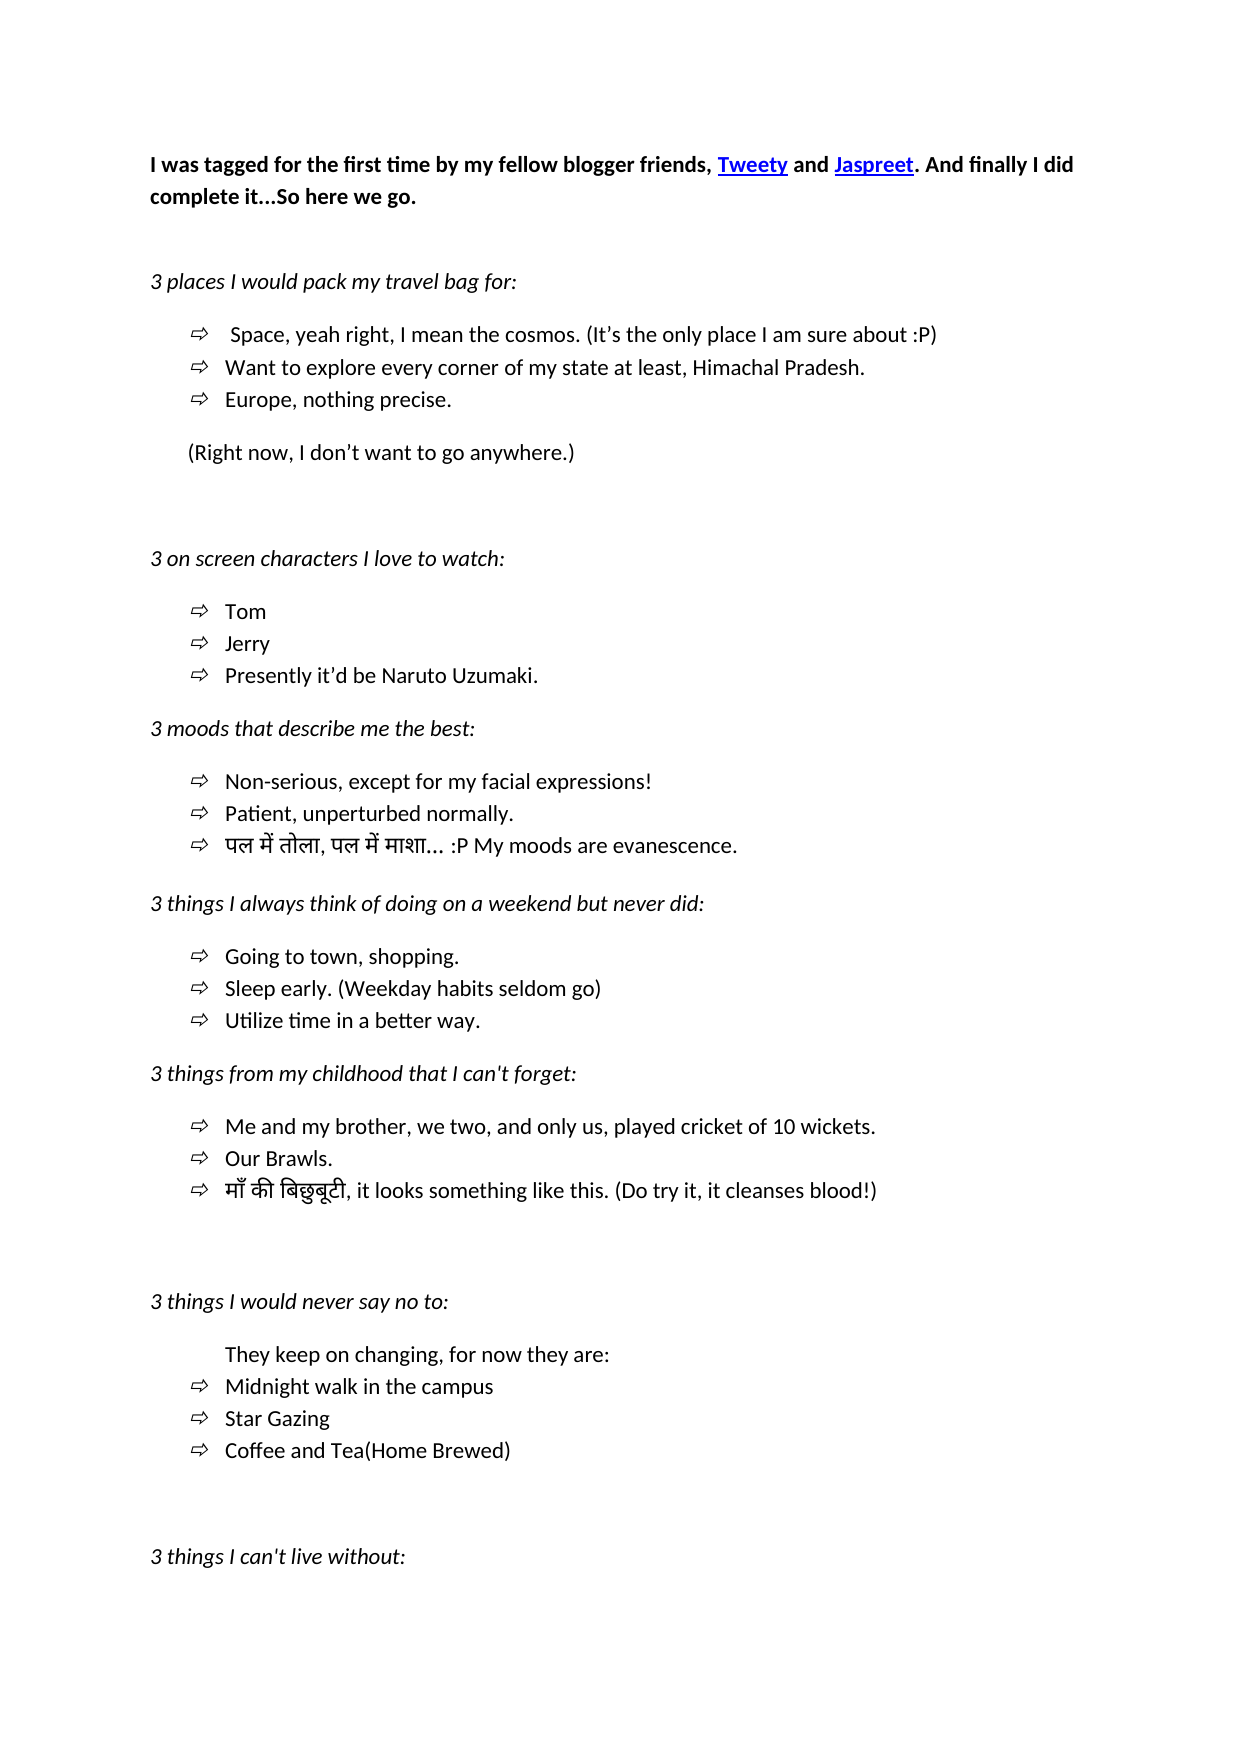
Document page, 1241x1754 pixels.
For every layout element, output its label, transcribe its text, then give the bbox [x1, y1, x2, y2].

text 3 things from my childhood that I can't forget: [150, 1059, 1090, 1087]
text 3 places I would pack my travel bag for: [150, 267, 1090, 295]
list माँ की बिछुबूटी, it looks something like this. (Do try it, it cleanses blood!) [187, 1177, 1090, 1208]
text 3 things I would never say no to: [150, 1287, 1090, 1315]
list They keep on changing, for now they are: [225, 1340, 1090, 1368]
list Sleep early. (Weekday habits seldom go) [187, 974, 1090, 1002]
list Our Brawls. [187, 1144, 1090, 1172]
text (Right now, I don’t want to go anywhere.) [187, 438, 1090, 466]
text 3 moods that describe me the best: [150, 714, 1090, 742]
list Want to explore every corner of my state at least, Himachal Pradesh. [187, 353, 1090, 381]
text I was tagged for the first time by my fellow blogger friends, Tweety and Jaspreet. And finally I did complete it...So here we go. [150, 150, 1090, 242]
list Coffee and Tea(Home Brewed) [187, 1436, 1090, 1464]
list Midnight walk in the campus [187, 1372, 1090, 1400]
list पल में तोला, पल में माशा… :P My moods are evanescence. [187, 832, 1090, 863]
list Patient, unperturbed normally. [187, 799, 1090, 827]
list Tom [187, 597, 1090, 625]
text 3 things I can't live without: [150, 1542, 1090, 1571]
text 3 things I always think of doing on a weekend but never did: [150, 889, 1090, 917]
list Presently it’d be Naruto Uzumaki. [187, 661, 1090, 689]
list Jerry [187, 629, 1090, 657]
text 3 on screen characters I love to watch: [150, 544, 1090, 572]
list Non-serious, except for my facial expressions! [187, 767, 1090, 795]
list Me and my brother, we two, and only us, played cricket of 10 wickets. [187, 1112, 1090, 1140]
list Europe, nothing precise. [187, 385, 1090, 413]
list Going to town, shopping. [187, 942, 1090, 970]
list Star Gazing [187, 1404, 1090, 1432]
list Utilize time in a better way. [187, 1006, 1090, 1034]
list Space, yeah right, I mean the cosmos. (It’s the only place I am sure about :P) [187, 320, 1090, 348]
